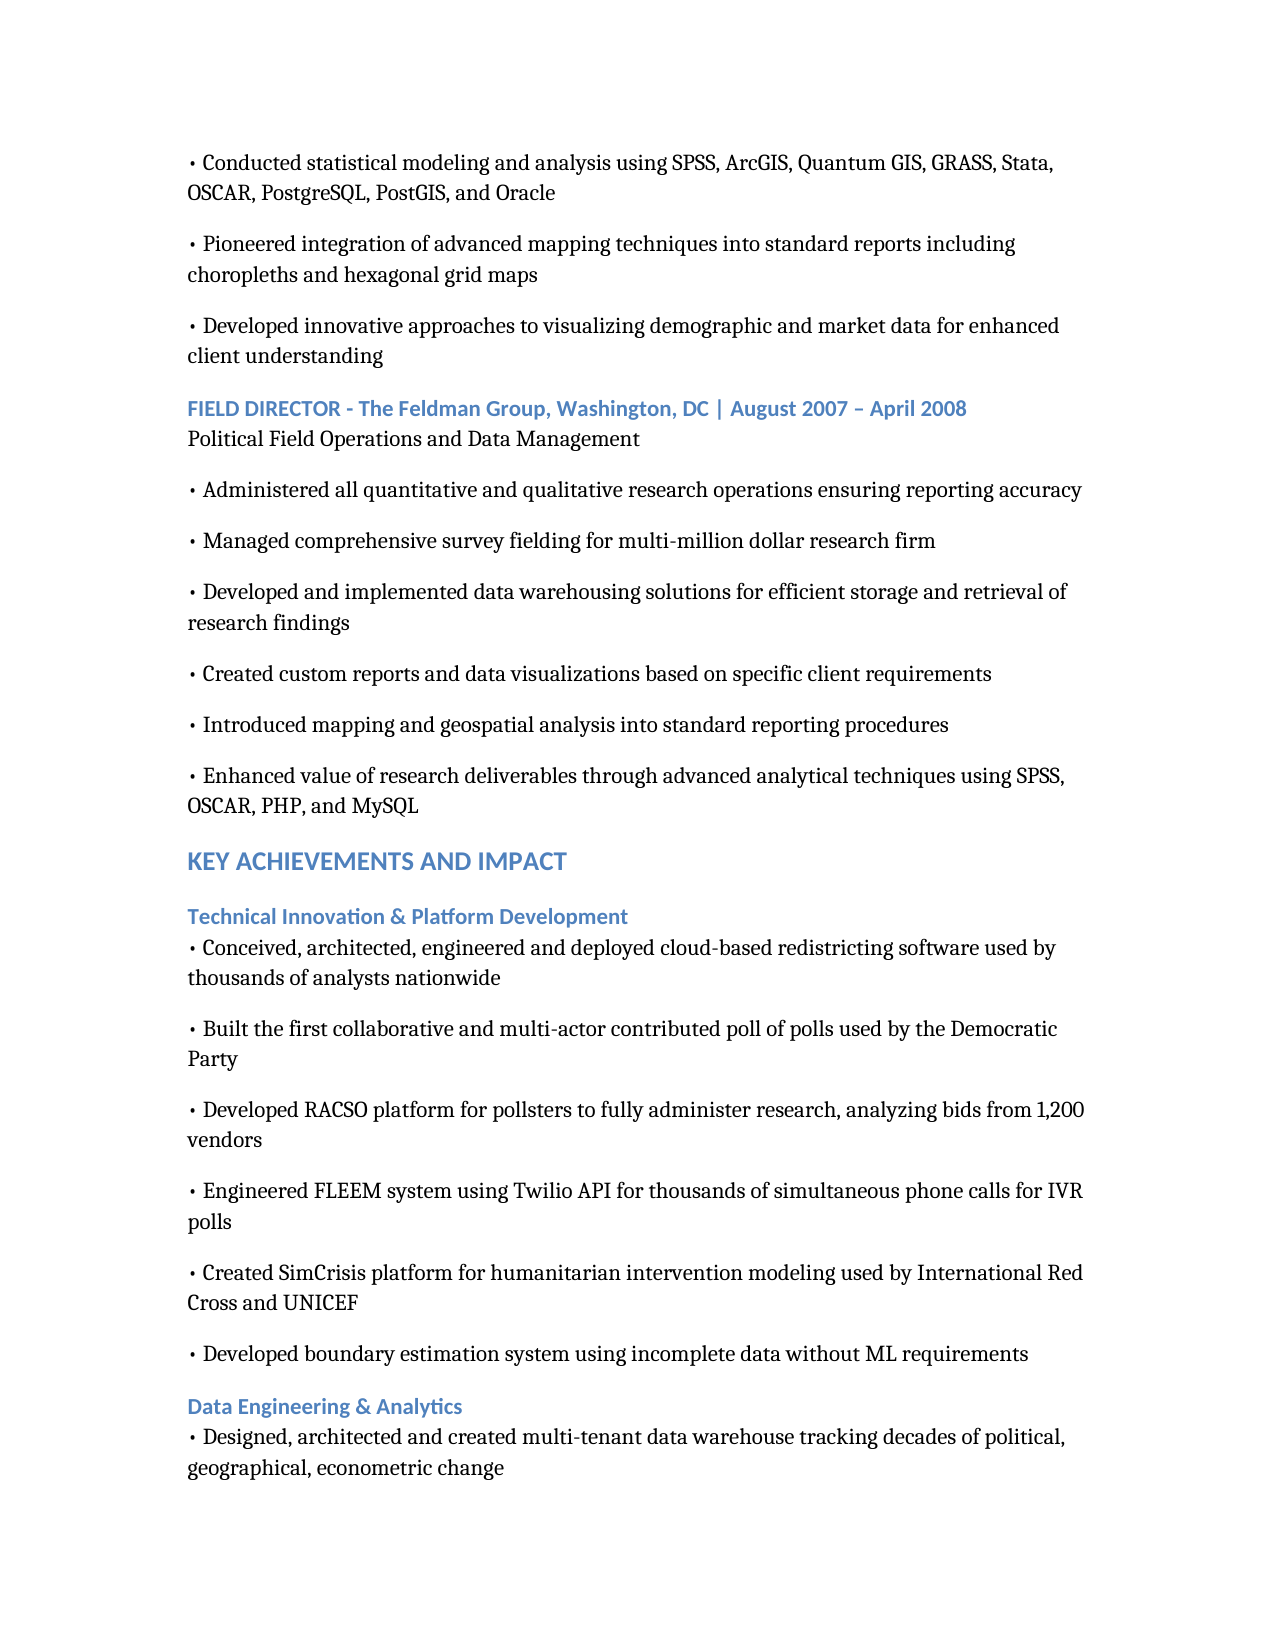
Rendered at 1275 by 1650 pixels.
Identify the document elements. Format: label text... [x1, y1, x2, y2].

text • Pioneered integration of advanced mapping techniques into standard reports including choropleths and hexagonal grid maps [187, 231, 1087, 288]
text • Developed RACSO platform for pollsters to fully administer research, analyzing bids from 1,200 vendors [187, 1097, 1087, 1154]
text • Built the first collaborative and multi-actor contributed poll of polls used by the Democratic Party [187, 1016, 1087, 1072]
text • Created SimCrisis platform for humanitarian intervention modeling used by International Red Cross and UNICEF [187, 1259, 1087, 1316]
subtitle Technical Innovation & Platform Development [187, 902, 1087, 930]
text • Designed, architected and created multi-tenant data warehouse tracking decades of political, geographical, econometric change [187, 1424, 1087, 1481]
subtitle KEY ACHIEVEMENTS AND IMPACT [187, 844, 1087, 877]
text • Conceived, architected, engineered and deployed cloud-based redistricting software used by thousands of analysts nationwide [187, 934, 1087, 991]
text • Developed innovative approaches to visualizing demographic and market data for enhanced client understanding [187, 312, 1087, 369]
subtitle FIELD DIRECTOR - The Feldman Group, Washington, DC | August 2007 – April 2008 [187, 394, 1087, 422]
text Political Field Operations and Data Management [187, 426, 1087, 452]
text • Introduced mapping and geospatial analysis into standard reporting procedures [187, 711, 1087, 738]
text • Developed boundary estimation system using incomplete data without ML requirements [187, 1341, 1087, 1367]
text • Conducted statistical modeling and analysis using SPSS, ArcGIS, Quantum GIS, GRASS, Stata, OSCAR, PostgreSQL, PostGIS, and Oracle [187, 150, 1087, 207]
subtitle Data Engineering & Analytics [187, 1392, 1087, 1420]
text • Created custom reports and data visualizations based on specific client requirements [187, 660, 1087, 687]
text • Enhanced value of research deliverables through advanced analytical techniques using SPSS, OSCAR, PHP, and MySQL [187, 762, 1087, 819]
text • Administered all quantitative and qualitative research operations ensuring reporting accuracy [187, 477, 1087, 503]
text • Developed and implemented data warehousing solutions for efficient storage and retrieval of research findings [187, 579, 1087, 636]
text • Managed comprehensive survey fielding for multi-million dollar research firm [187, 528, 1087, 554]
text • Engineered FLEEM system using Twilio API for thousands of simultaneous phone calls for IVR polls [187, 1178, 1087, 1235]
